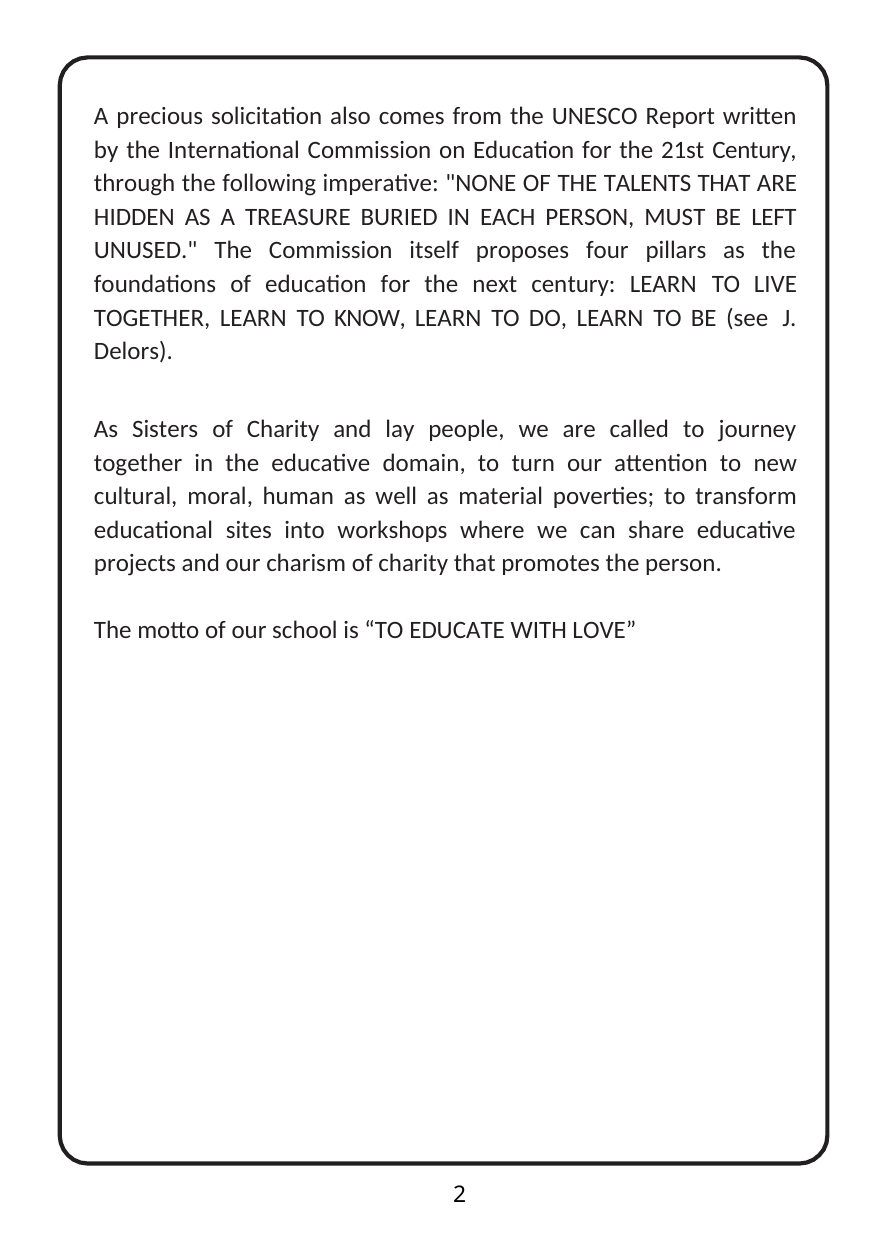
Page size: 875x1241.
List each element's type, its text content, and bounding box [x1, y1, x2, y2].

text A precious solicitation also comes from the UNESCO Report written by the International Commission on Education for the 21st Century, through the following imperative: "NONE OF THE TALENTS THAT ARE HIDDEN AS A TREASURE BURIED IN EACH PERSON, MUST BE LEFT UNUSED." The Commission itself proposes four pillars as the foundations of education for the next century: LEARN TO LIVE TOGETHER, LEARN TO KNOW, LEARN TO DO, LEARN TO BE (see J. Delors). [94, 101, 797, 366]
text The motto of our school is “TO EDUCATE WITH LOVE” [94, 614, 797, 645]
text As Sisters of Charity and lay people, we are called to journey together in the educative domain, to turn our attention to new cultural, moral, human as well as material poverties; to transform educational sites into workshops where we can share educative projects and our charism of charity that promotes the person. [94, 413, 797, 578]
